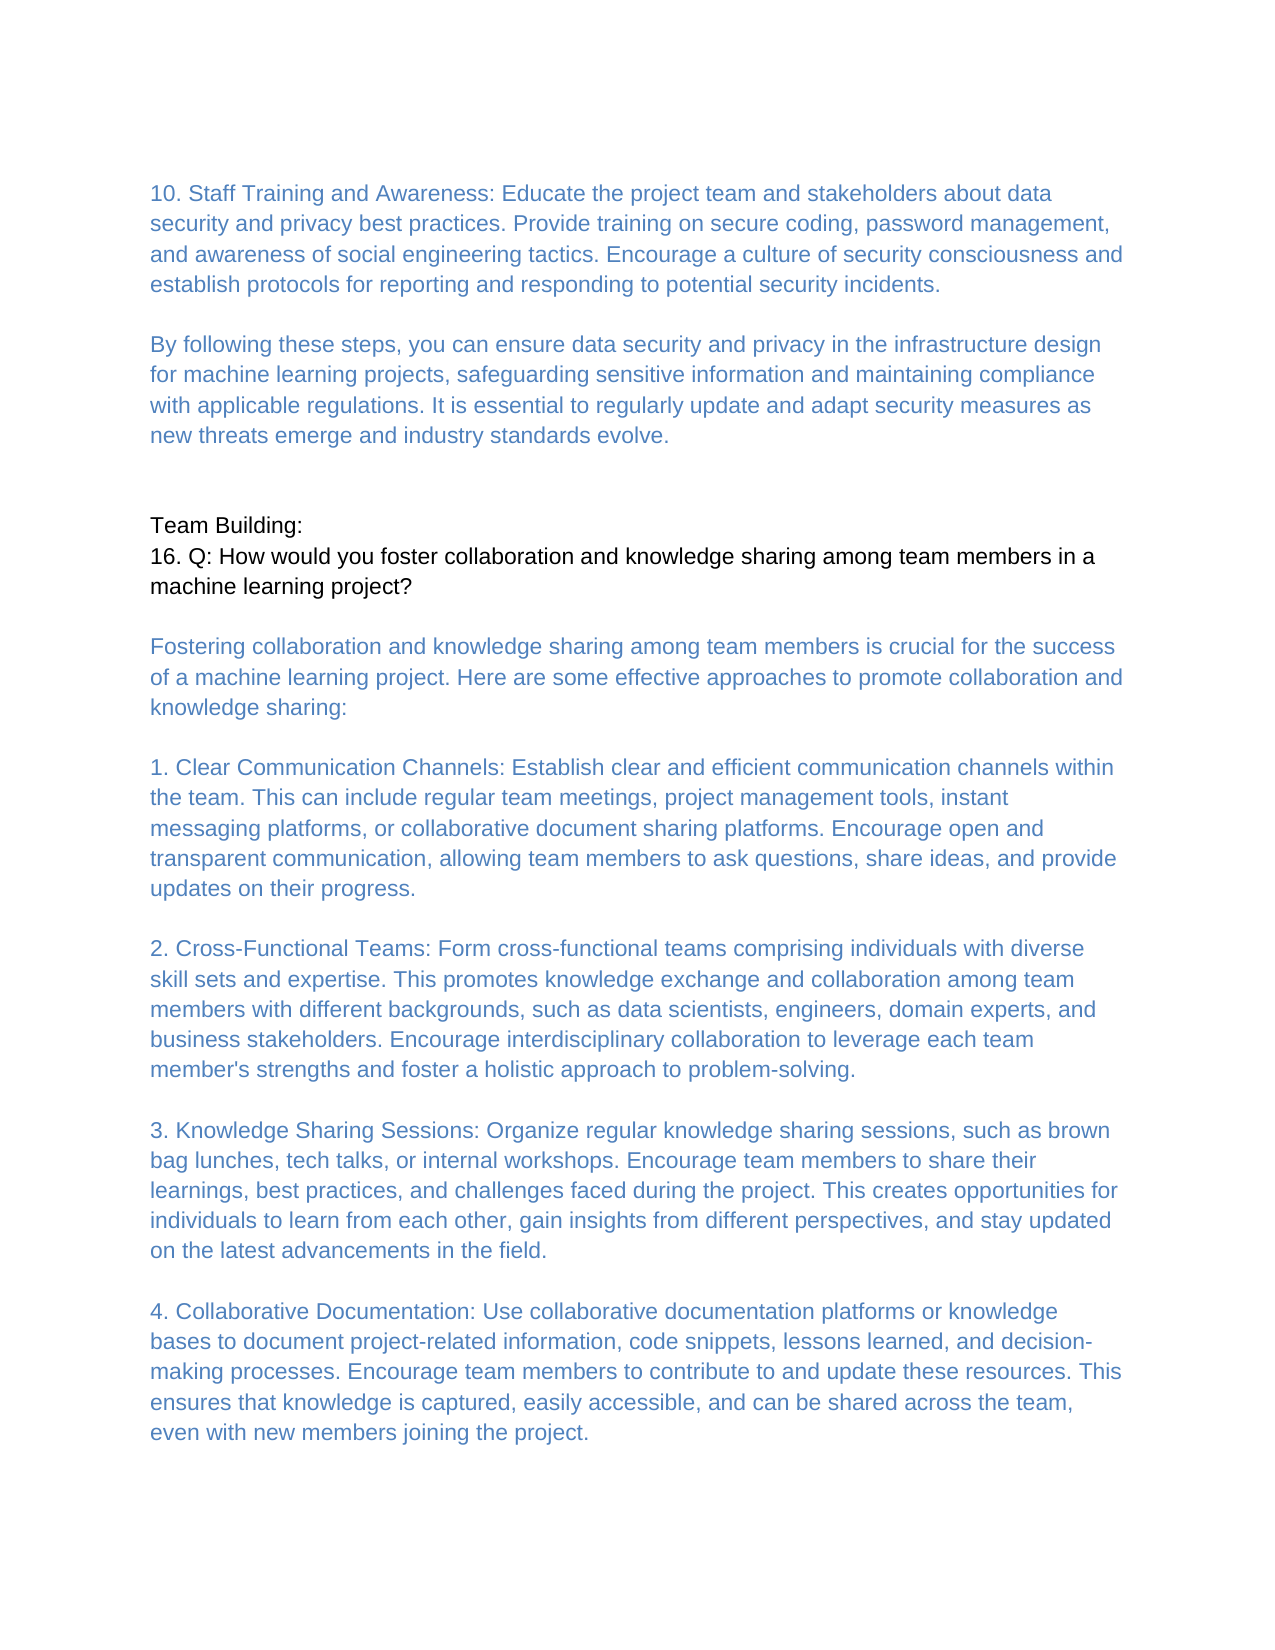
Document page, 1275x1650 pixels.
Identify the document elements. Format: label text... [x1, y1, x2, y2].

text 10. Staff Training and Awareness: Educate the project team and stakeholders about data security and privacy best practices. Provide training on secure coding, password management, and awareness of social engineering tactics. Encourage a culture of security consciousness and establish protocols for reporting and responding to potential security incidents. [150, 180, 1125, 297]
text 4. Collaborative Documentation: Use collaborative documentation platforms or knowledge bases to document project-related information, code snippets, lessons learned, and decision-making processes. Encourage team members to contribute to and update these resources. This ensures that knowledge is captured, easily accessible, and can be shared across the team, even with new members joining the project. [150, 1298, 1125, 1445]
text 16. Q: How would you foster collaboration and knowledge sharing among team members in a machine learning project? [150, 543, 1125, 599]
text By following these steps, you can ensure data security and privacy in the infrastructure design for machine learning projects, safeguarding sensitive information and maintaining compliance with applicable regulations. It is essential to regularly update and adapt security measures as new threats emerge and industry standards evolve. [150, 331, 1125, 448]
text 3. Knowledge Sharing Sessions: Organize regular knowledge sharing sessions, such as brown bag lunches, tech talks, or internal workshops. Encourage team members to share their learnings, best practices, and challenges faced during the project. This creates opportunities for individuals to learn from each other, gain insights from different perspectives, and stay updated on the latest advancements in the field. [150, 1117, 1125, 1264]
text Fostering collaboration and knowledge sharing among team members is crucial for the success of a machine learning project. Here are some effective approaches to promote collaboration and knowledge sharing: [150, 633, 1125, 720]
text 1. Clear Communication Channels: Establish clear and efficient communication channels within the team. This can include regular team meetings, project management tools, instant messaging platforms, or collaborative document sharing platforms. Encourage open and transparent communication, allowing team members to ask questions, share ideas, and provide updates on their progress. [150, 754, 1125, 901]
text Team Building: [150, 512, 1125, 539]
text 2. Cross-Functional Teams: Form cross-functional teams comprising individuals with diverse skill sets and expertise. This promotes knowledge exchange and collaboration among team members with different backgrounds, such as data scientists, engineers, domain experts, and business stakeholders. Encourage interdisciplinary collaboration to leverage each team member's strengths and foster a holistic approach to problem-solving. [150, 935, 1125, 1083]
